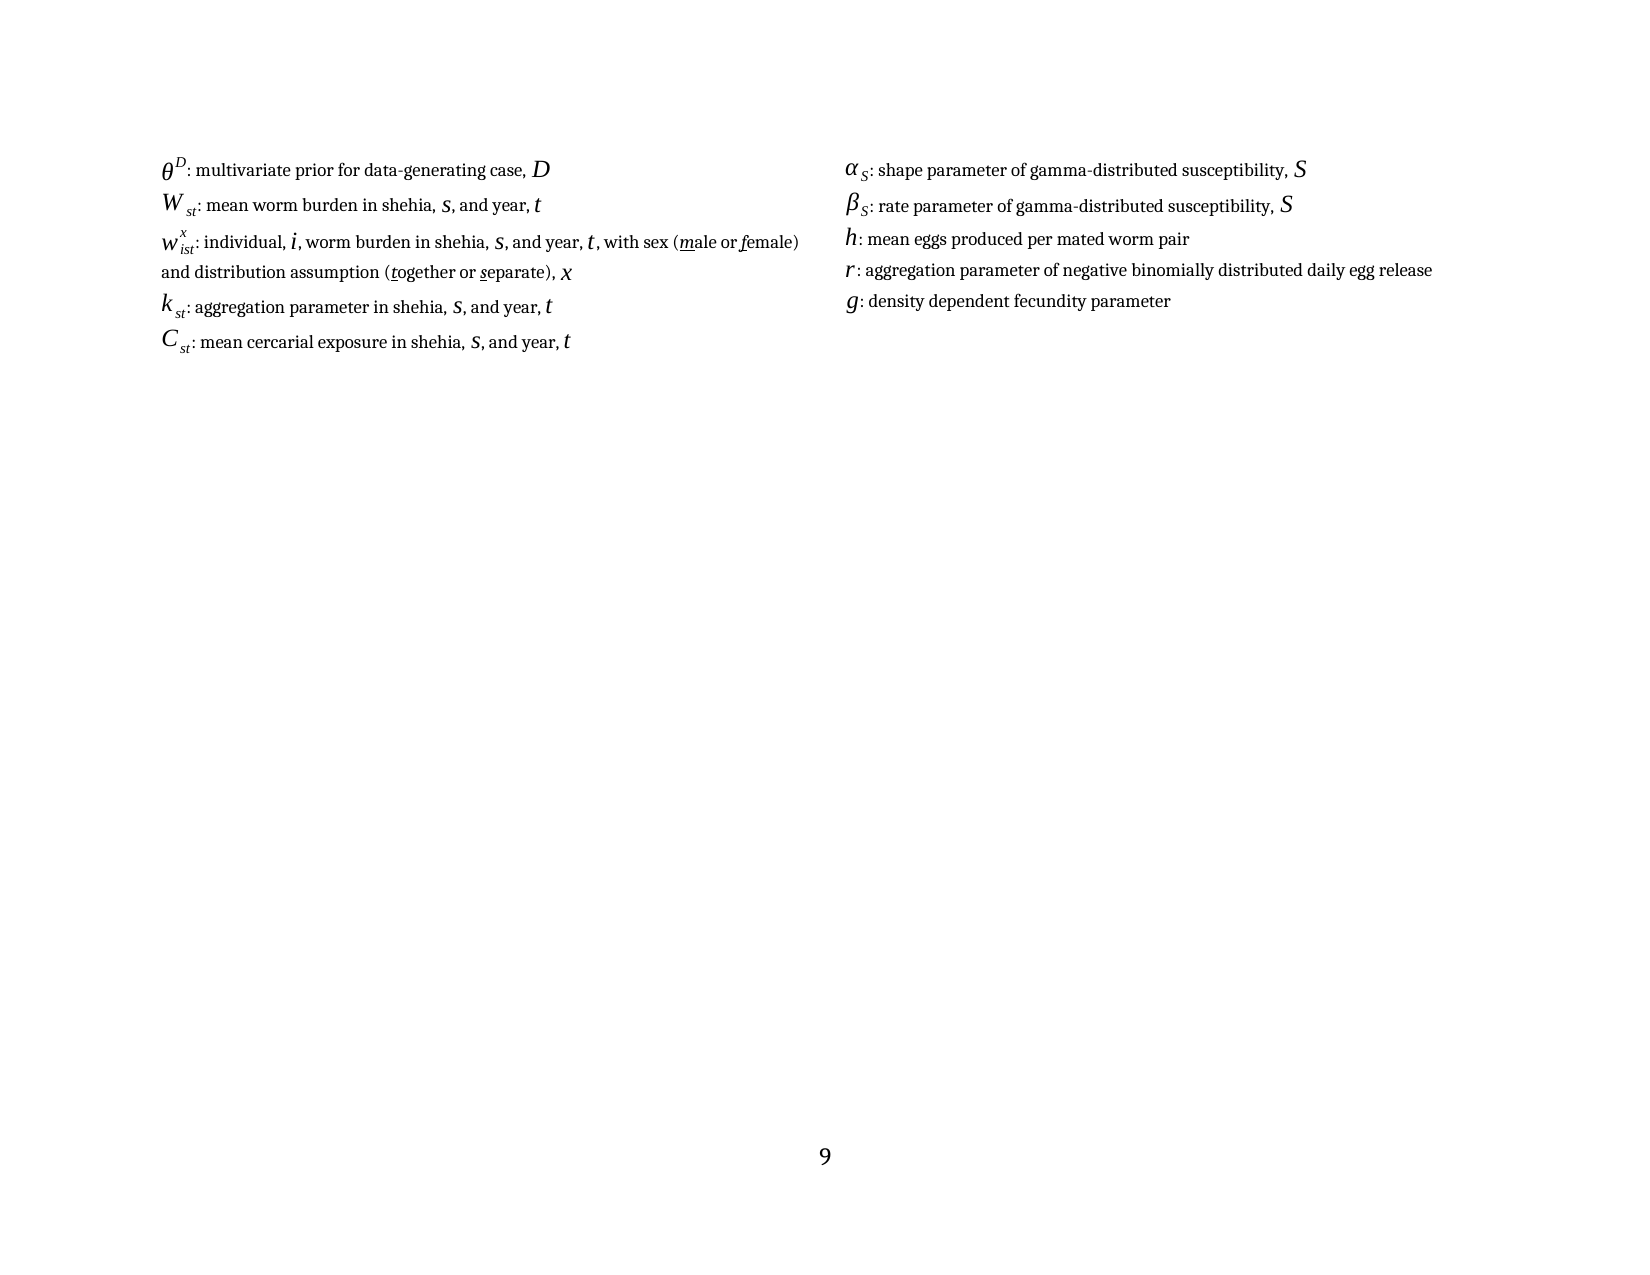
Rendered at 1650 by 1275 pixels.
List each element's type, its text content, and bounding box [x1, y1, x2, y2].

table_cell : shape parameter of gamma-distributed susceptibility, : rate parameter of gamma-distributed susceptibility, : mean eggs produced per mated worm pair : aggregation parameter of negative binomially distributed daily egg release : density dependent fecundity parameter [834, 150, 1500, 360]
table_cell : multivariate prior for data-generating case, : mean worm burden in shehia, , and year, : individual, , worm burden in shehia, , and year, , with sex (male or female) and distribution assumption (together or separate), : aggregation parameter in shehia, , and year, : mean cercarial exposure in shehia, , and year, [150, 150, 834, 360]
